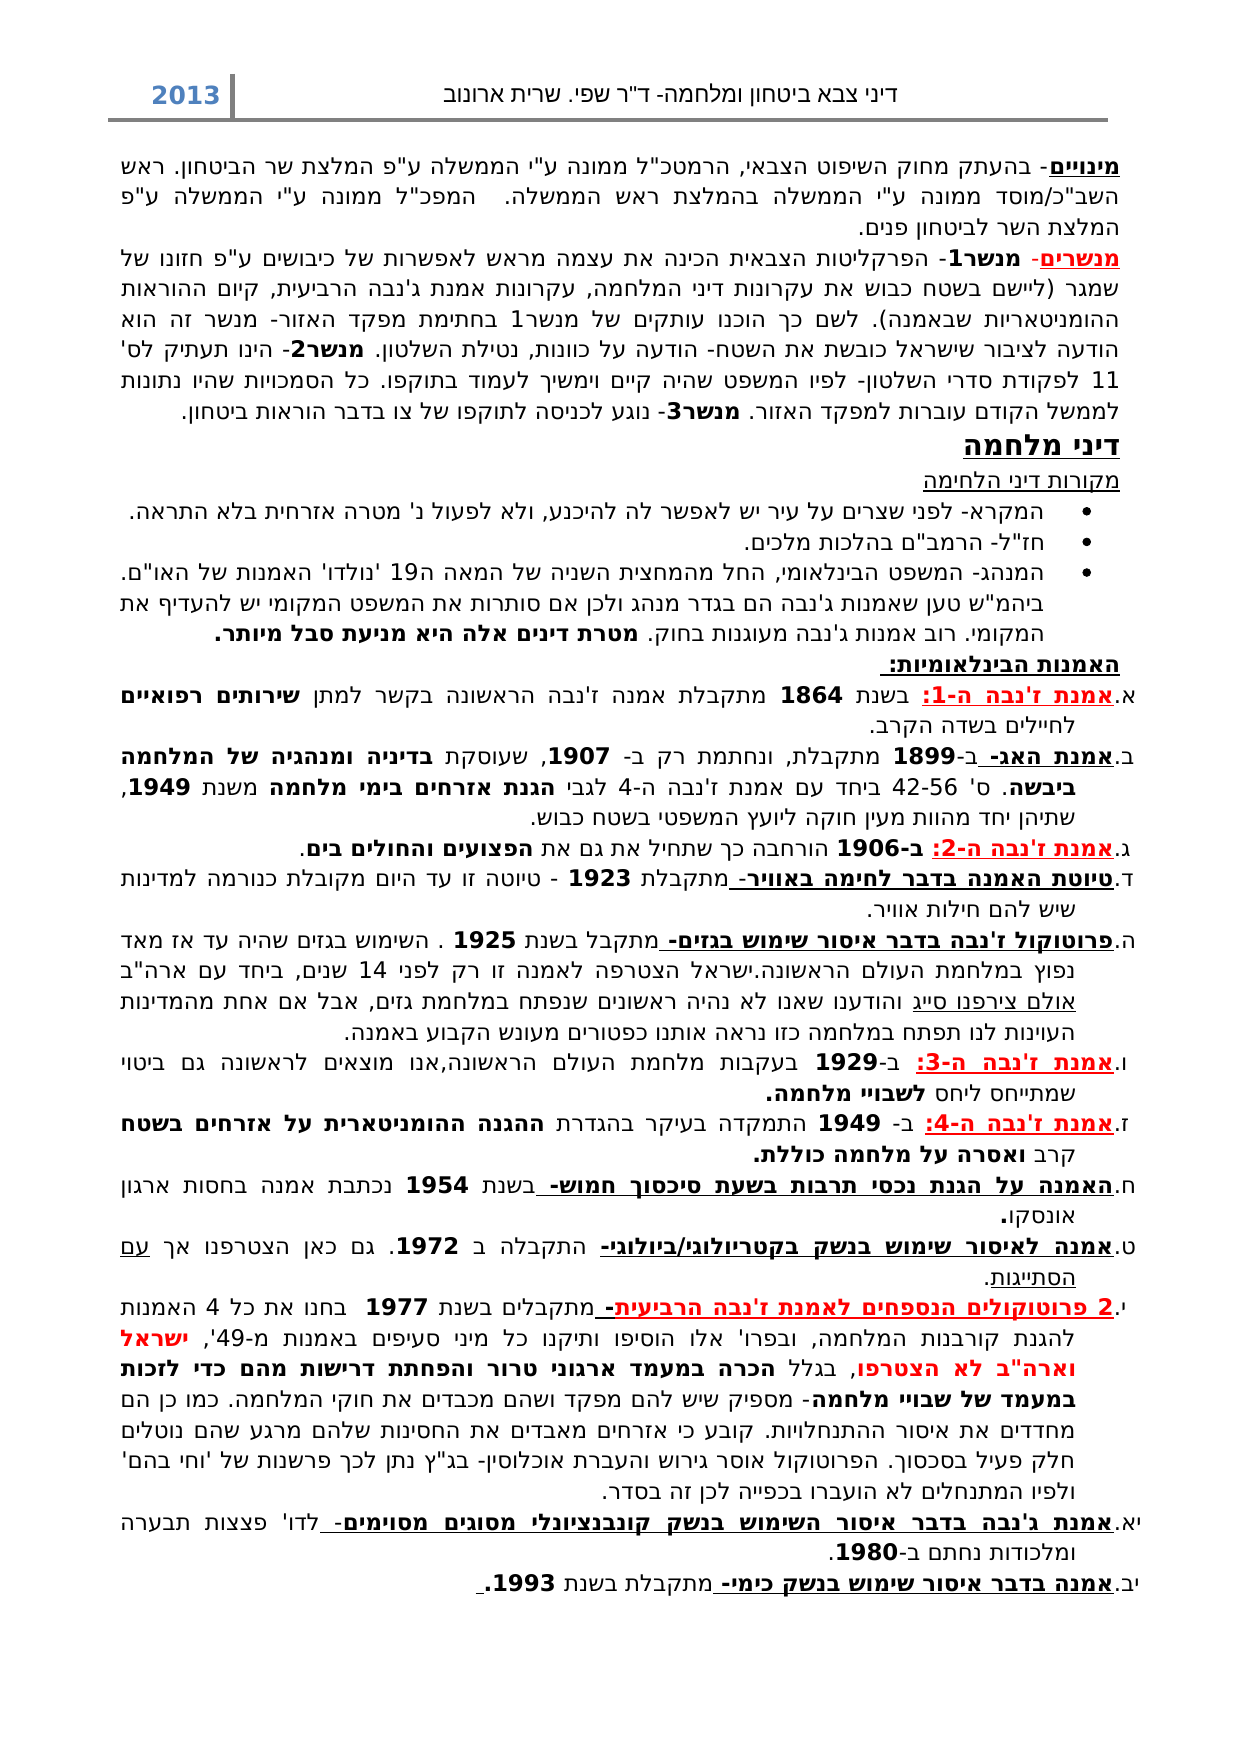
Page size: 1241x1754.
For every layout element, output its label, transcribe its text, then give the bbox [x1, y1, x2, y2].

list חז"ל- הרמב"ם בהלכות מלכים. [120, 529, 1083, 555]
list 2 פרוטוקולים הנספחים לאמנת ז'נבה הרביעית- מתקבלים בשנת 1977 בחנו את כל 4 האמנות להגנת קורבנות המלחמה, ובפרו' אלו הוסיפו ותיקנו כל מיני סעיפים באמנות מ-49', ישראל וארה"ב לא הצטרפו, בגלל הכרה במעמד ארגוני טרור והפחתת דרישות מהם כדי לזכות במעמד של שבויי מלחמה- מספיק שיש להם מפקד ושהם מכבדים את חוקי המלחמה. כמו כן הם מחדדים את איסור ההתנחלויות. קובע כי אזרחים מאבדים את החסינות שלהם מרגע שהם נוטלים חלק פעיל בסכסוך. הפרוטוקול אוסר גירוש והעברת אוכלוסין- בג"ץ נתן לכך פרשנות של 'וחי בהם' ולפיו המתנחלים לא הועברו בכפייה לכן זה בסדר. [120, 1294, 1114, 1505]
text מקורות דיני הלחימה [120, 467, 1120, 494]
text דיני מלחמה [120, 428, 1120, 462]
list אמנה לאיסור שימוש בנשק בקטריולוגי/ביולוגי- התקבלה ב 1972. גם כאן הצטרפנו אך עם הסתייגות. [120, 1233, 1114, 1290]
list אמנת ז'נבה ה-3: ב-1929 בעקבות מלחמת העולם הראשונה,אנו מוצאים לראשונה גם ביטוי שמתייחס ליחס לשבויי מלחמה. [120, 1049, 1114, 1107]
text האמנות הבינלאומיות: [120, 651, 1120, 678]
list אמנת האג- ב-1899 מתקבלת, ונחתמת רק ב- 1907, שעוסקת בדיניה ומנהגיה של המלחמה ביבשה. ס' 42-56 ביחד עם אמנת ז'נבה ה-4 לגבי הגנת אזרחים בימי מלחמה משנת 1949, שתיהן יחד מהוות מעין חוקה ליועץ המשפטי בשטח כבוש. [120, 743, 1114, 831]
list אמנת ז'נבה ה-1: בשנת 1864 מתקבלת אמנה ז'נבה הראשונה בקשר למתן שירותים רפואיים לחיילים בשדה הקרב. [120, 682, 1114, 739]
list פרוטוקול ז'נבה בדבר איסור שימוש בגזים- מתקבל בשנת 1925 . השימוש בגזים שהיה עד אז מאד נפוץ במלחמת העולם הראשונה.ישראל הצטרפה לאמנה זו רק לפני 14 שנים, ביחד עם ארה"ב אולם צירפנו סייג והודענו שאנו לא נהיה ראשונים שנפתח במלחמת גזים, אבל אם אחת מהמדינות העוינות לנו תפתח במלחמה כזו נראה אותנו כפטורים מעונש הקבוע באמנה. [120, 927, 1114, 1045]
list האמנה על הגנת נכסי תרבות בשעת סיכסוך חמוש- בשנת 1954 נכתבת אמנה בחסות ארגון אונסקו. [120, 1172, 1114, 1229]
list אמנה בדבר איסור שימוש בנשק כימי- מתקבלת בשנת 1993. [120, 1570, 1114, 1597]
list המקרא- לפני שצרים על עיר יש לאפשר לה להיכנע, ולא לפעול נ' מטרה אזרחית בלא התראה. [120, 498, 1083, 525]
list אמנת ג'נבה בדבר איסור השימוש בנשק קונבנציונלי מסוגים מסוימים- לדו' פצצות תבערה ומלכודות נחתם ב-1980. [120, 1509, 1114, 1566]
list המנהג- המשפט הבינלאומי, החל מהמחצית השניה של המאה ה19 'נולדו' האמנות של האו"ם. ביהמ"ש טען שאמנות ג'נבה הם בגדר מנהג ולכן אם סותרות את המשפט המקומי יש להעדיף את המקומי. רוב אמנות ג'נבה מעוגנות בחוק. מטרת דינים אלה היא מניעת סבל מיותר. [120, 559, 1083, 647]
text מינויים- בהעתק מחוק השיפוט הצבאי, הרמטכ"ל ממונה ע"י הממשלה ע"פ המלצת שר הביטחון. ראש השב"כ/מוסד ממונה ע"י הממשלה בהמלצת ראש הממשלה. המפכ"ל ממונה ע"י הממשלה ע"פ המלצת השר לביטחון פנים. [120, 153, 1120, 241]
list אמנת ז'נבה ה-4: ב- 1949 התמקדה בעיקר בהגדרת ההגנה ההומניטארית על אזרחים בשטח קרב ואסרה על מלחמה כוללת. [120, 1111, 1114, 1168]
list אמנת ז'נבה ה-2: ב-1906 הורחבה כך שתחיל את גם את הפצועים והחולים בים. [120, 835, 1114, 862]
list טיוטת האמנה בדבר לחימה באוויר- מתקבלת 1923 - טיוטה זו עד היום מקובלת כנורמה למדינות שיש להם חילות אוויר. [120, 866, 1114, 923]
text מנשרים- מנשר1- הפרקליטות הצבאית הכינה את עצמה מראש לאפשרות של כיבושים ע"פ חזונו של שמגר (ליישם בשטח כבוש את עקרונות דיני המלחמה, עקרונות אמנת ג'נבה הרביעית, קיום ההוראות ההומניטאריות שבאמנה). לשם כך הוכנו עותקים של מנשר1 בחתימת מפקד האזור- מנשר זה הוא הודעה לציבור שישראל כובשת את השטח- הודעה על כוונות, נטילת השלטון. מנשר2- הינו תעתיק לס' 11 לפקודת סדרי השלטון- לפיו המשפט שהיה קיים וימשיך לעמוד בתוקפו. כל הסמכויות שהיו נתונות לממשל הקודם עוברות למפקד האזור. מנשר3- נוגע לכניסה לתוקפו של צו בדבר הוראות ביטחון. [120, 245, 1120, 424]
